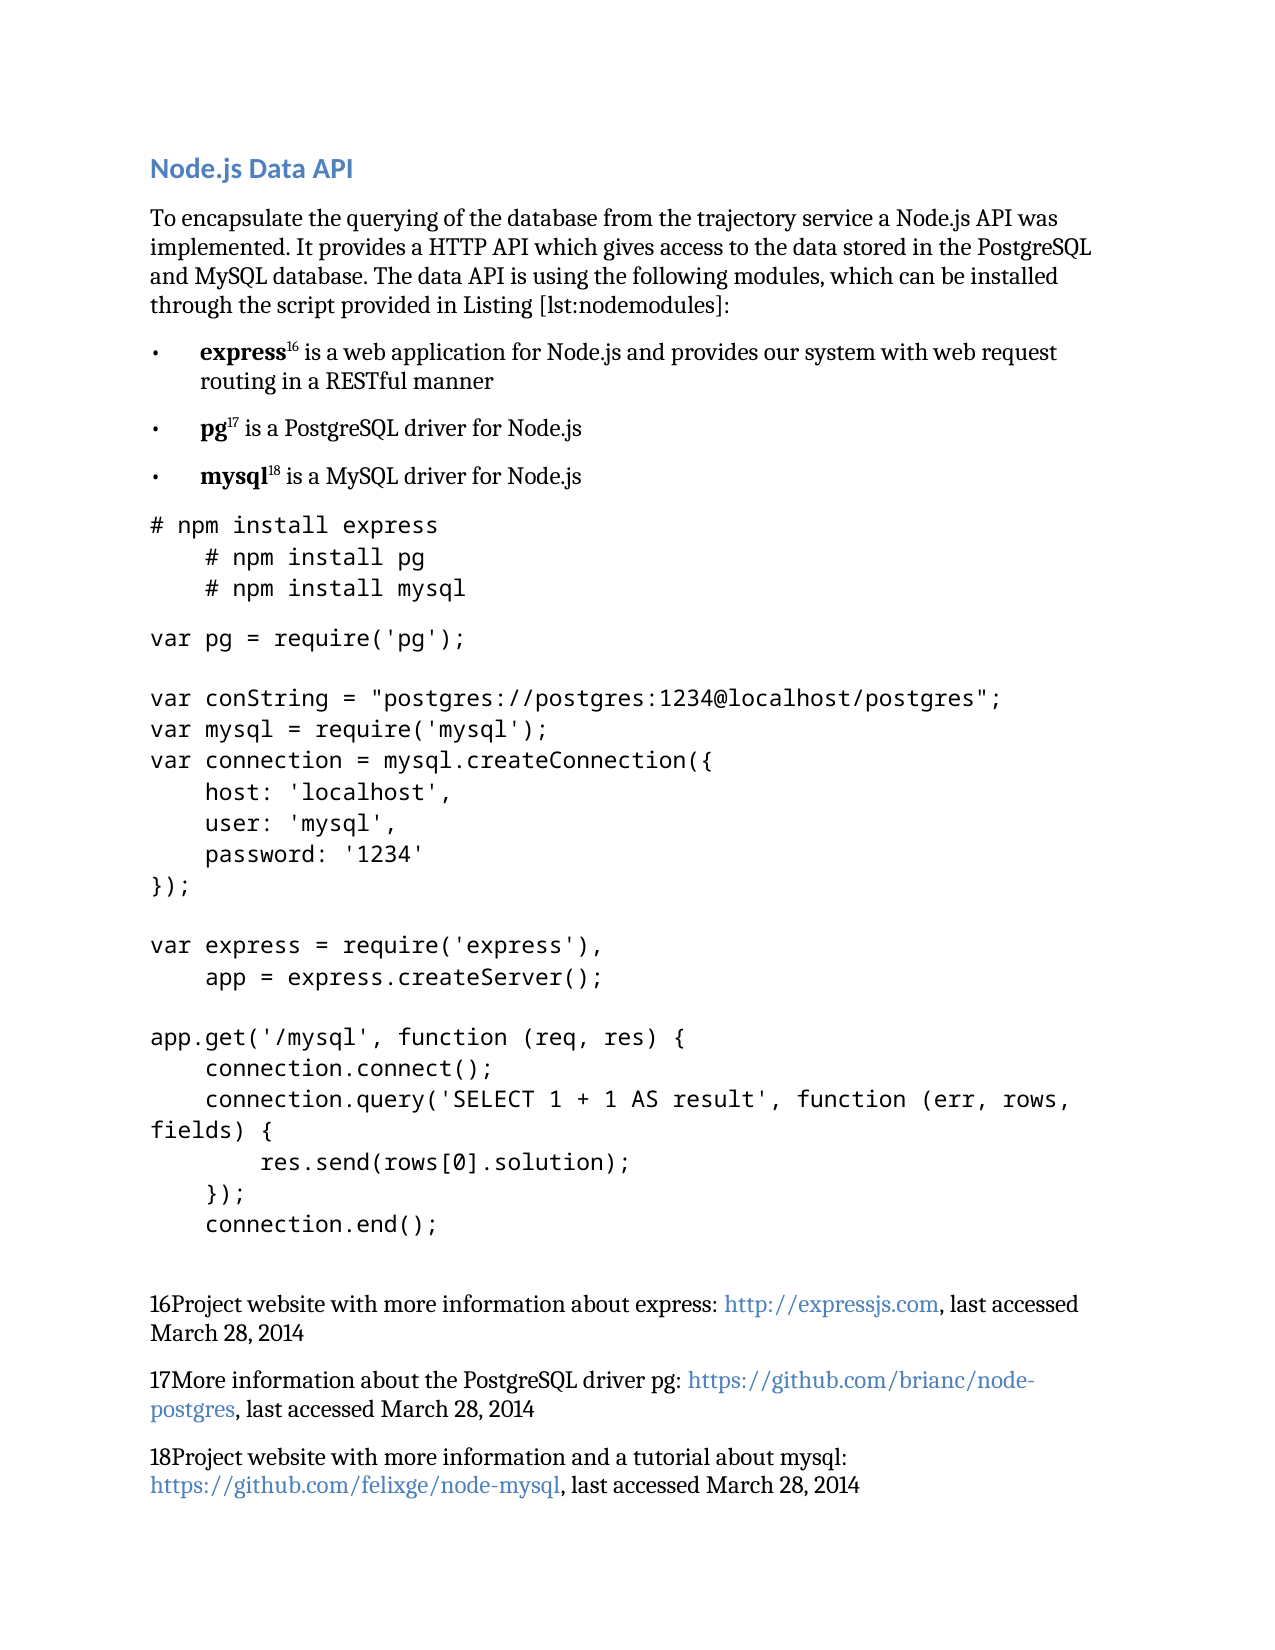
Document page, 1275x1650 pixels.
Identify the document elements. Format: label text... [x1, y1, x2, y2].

list express is a web application for Node.js and provides our system with web request routing in a RESTful manner [150, 338, 1125, 396]
list pg is a PostgreSQL driver for Node.js [150, 414, 1125, 443]
subtitle Node.js Data API [150, 150, 1125, 186]
list mysql is a MySQL driver for Node.js [150, 462, 1125, 491]
text # npm install express # npm install pg # npm install mysql [150, 509, 1125, 603]
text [150, 622, 1125, 1239]
text To encapsulate the querying of the database from the trajectory service a Node.js API was implemented. It provides a HTTP API which gives access to the data stored in the PostgreSQL and MySQL database. The data API is using the following modules, which can be installed through the script provided in Listing [lst:nodemodules]: [150, 204, 1125, 319]
